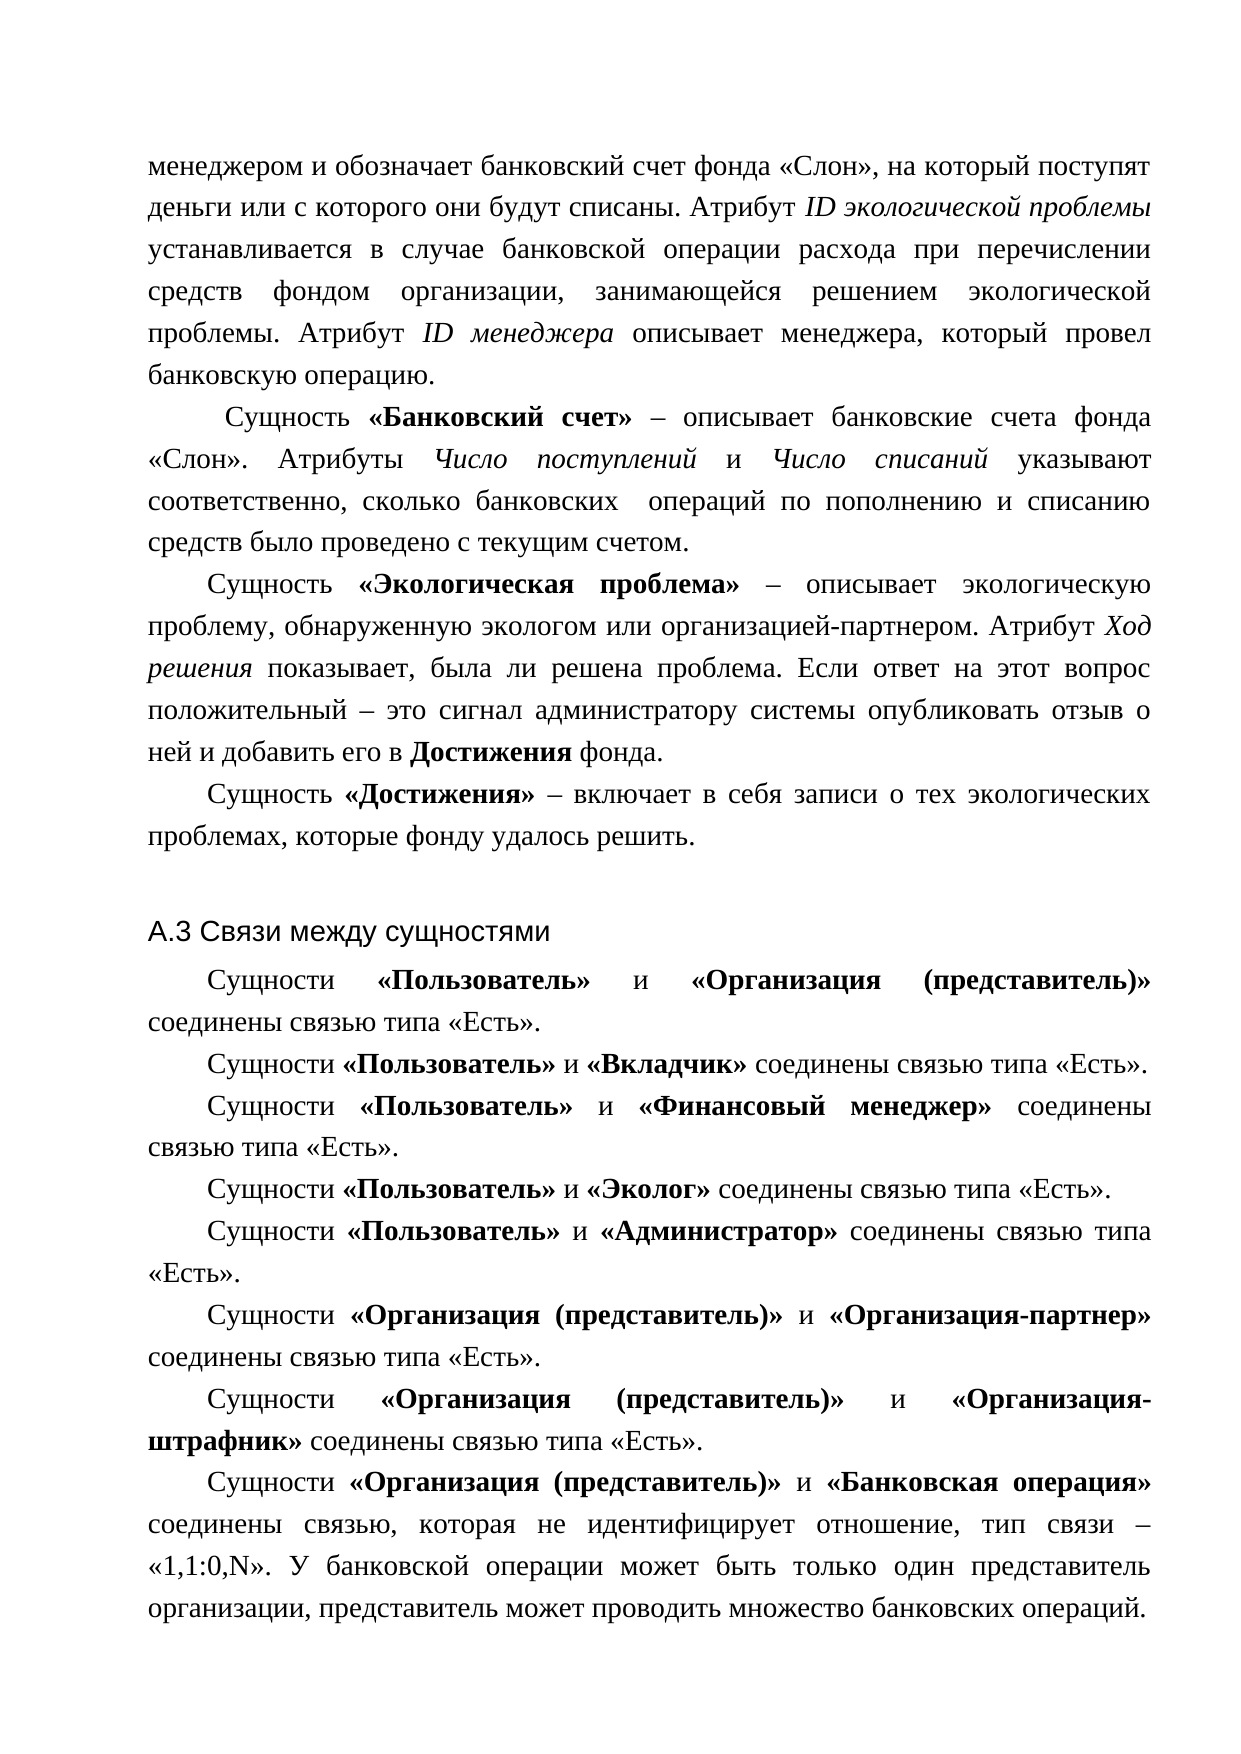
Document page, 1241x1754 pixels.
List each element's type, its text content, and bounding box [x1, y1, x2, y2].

text Сущности «Пользователь» и «Организация (представитель)» соединены связью типа «Есть». [148, 962, 1152, 1037]
text Сущности «Пользователь» и «Администратор» соединены связью типа «Есть». [148, 1213, 1152, 1289]
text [148, 148, 1152, 391]
text Сущности «Организация (представитель)» и «Организация-штрафник» соединены связью типа «Есть». [148, 1381, 1152, 1456]
text Сущность «Достижения» – включает в себя записи о тех экологических проблемах, которые фонду удалось решить. [148, 776, 1152, 851]
text Сущности «Организация (представитель)» и «Организация-партнер» соединены связью типа «Есть». [148, 1297, 1152, 1372]
text Сущности «Организация (представитель)» и «Банковская операция» соединены связью, которая не идентифицирует отношение, тип связи – «1,1:0,N». У банковской операции может быть только один представитель организации, представитель может проводить множество банковских операций. [148, 1464, 1152, 1624]
text Сущности «Пользователь» и «Вкладчик» соединены связью типа «Есть». [148, 1046, 1152, 1079]
text Сущности «Пользователь» и «Эколог» соединены связью типа «Есть». [148, 1171, 1152, 1205]
text Сущность «Экологическая проблема» – описывает экологическую проблему, обнаруженную экологом или организацией-партнером. Атрибут Ход решения показывает, была ли решена проблема. Если ответ на этот вопрос положительный – это сигнал администратору системы опубликовать отзыв о ней и добавить его в Достижения фонда. [148, 566, 1152, 767]
text Сущность «Банковский счет» – описывает банковские счета фонда «Слон». Атрибуты Число поступлений и Число списаний указывают соответственно, сколько банковских операций по пополнению и списанию средств было проведено с текущим счетом. [148, 399, 1152, 558]
text Сущности «Пользователь» и «Финансовый менеджер» соединены связью типа «Есть». [148, 1088, 1152, 1163]
text А.3 Связи между сущностями [148, 914, 1152, 947]
